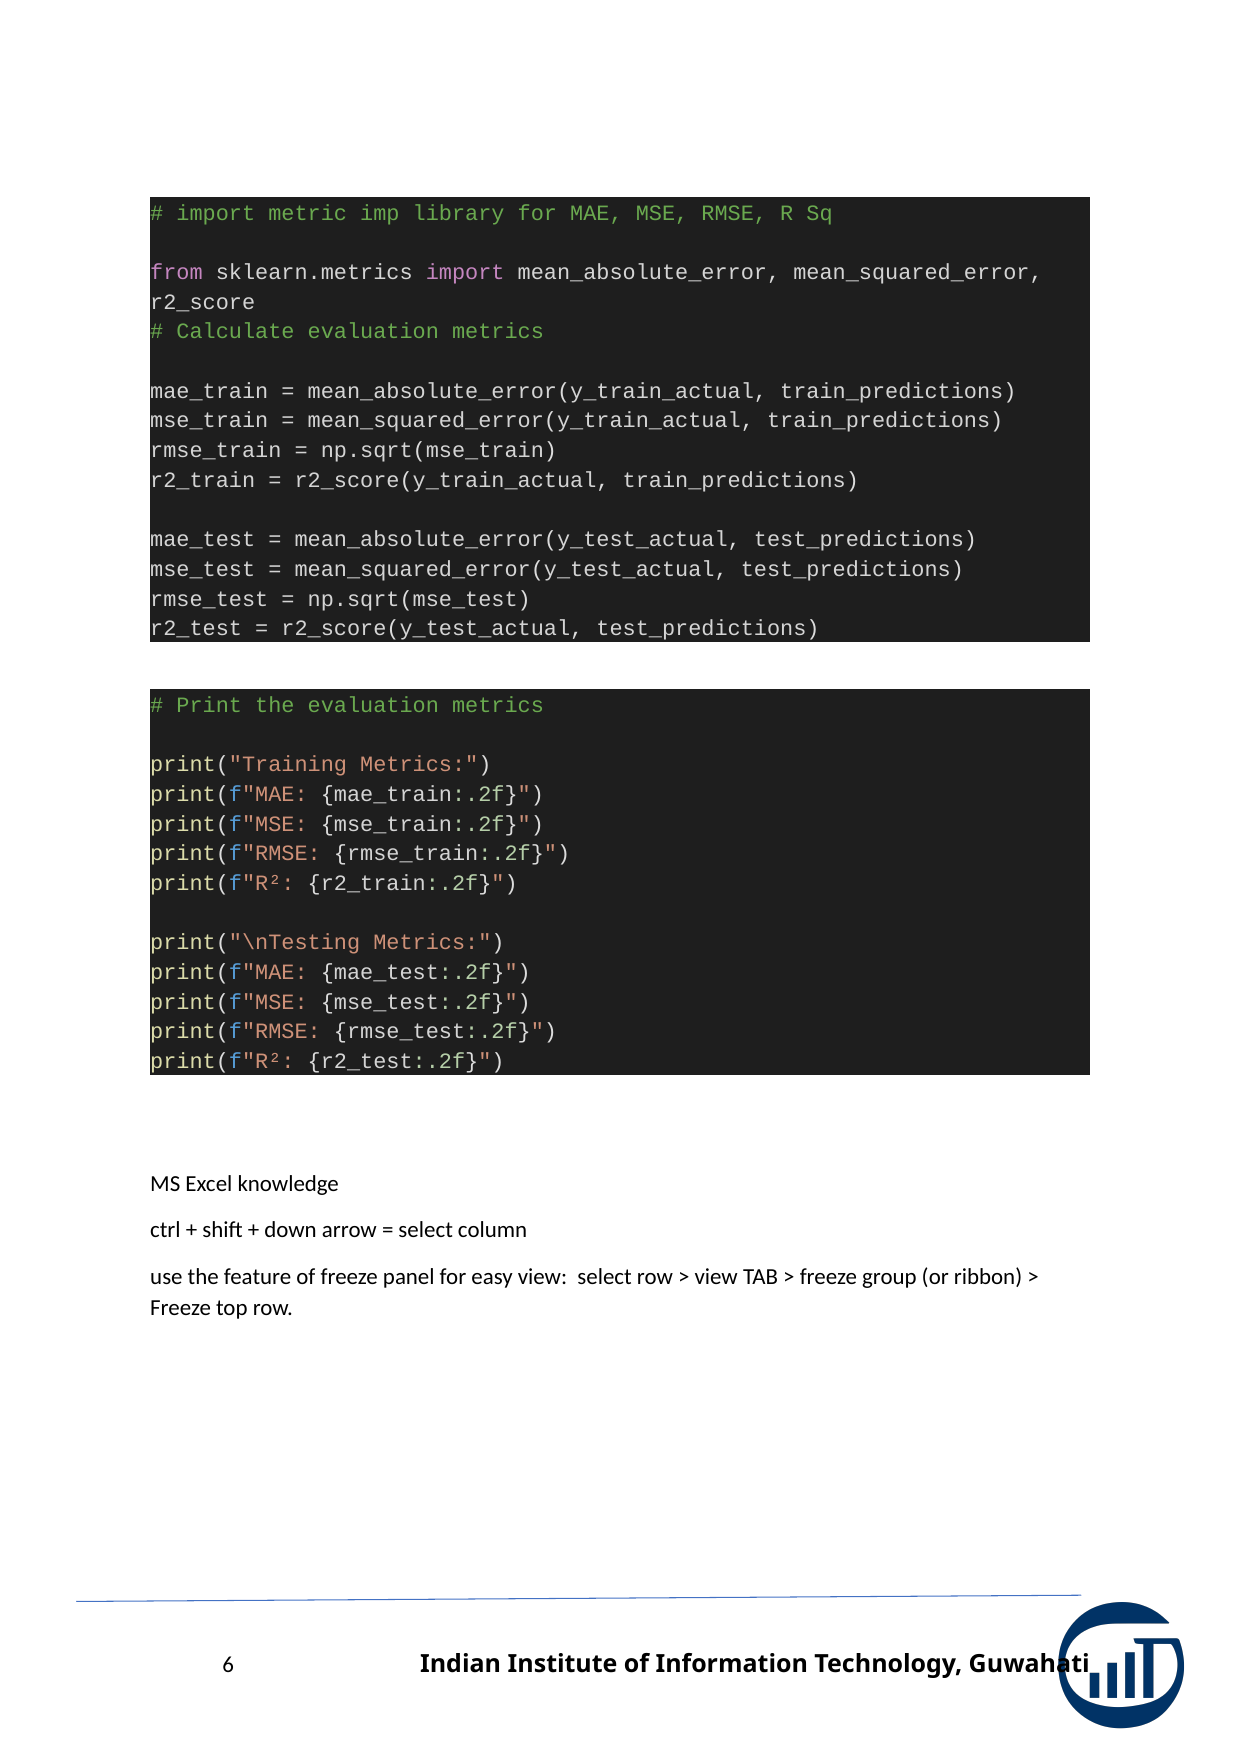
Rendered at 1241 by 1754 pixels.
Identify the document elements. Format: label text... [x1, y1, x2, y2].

text r2_test = r2_score(y_test_actual, test_predictions) [150, 612, 1090, 642]
text print("\nTesting Metrics:") [150, 927, 1090, 956]
text print(f"R²: {r2_train:.2f}") [150, 867, 1090, 897]
text print(f"MAE: {mae_train:.2f}") [150, 778, 1090, 808]
text mse_test = mean_squared_error(y_test_actual, test_predictions) [150, 553, 1090, 583]
text print(f"MAE: {mae_test:.2f}") [150, 956, 1090, 986]
text MS Excel knowledge [150, 1169, 1090, 1197]
text use the feature of freeze panel for easy view: select row > view TAB > freeze group (or ribbon) > Freeze top row. [150, 1262, 1090, 1321]
picture [1057, 1601, 1185, 1729]
text print("Training Metrics:") [150, 748, 1090, 778]
text r2_train = r2_score(y_train_actual, train_predictions) [150, 464, 1090, 494]
text print(f"MSE: {mse_test:.2f}") [150, 986, 1090, 1016]
text # Print the evaluation metrics [150, 689, 1090, 719]
text from sklearn.metrics import mean_absolute_error, mean_squared_error, r2_score [150, 256, 1090, 316]
text mse_train = mean_squared_error(y_train_actual, train_predictions) [150, 405, 1090, 434]
text # import metric imp library for MAE, MSE, RMSE, R Sq [150, 197, 1090, 227]
text mae_test = mean_absolute_error(y_test_actual, test_predictions) [150, 523, 1090, 553]
text print(f"R²: {r2_test:.2f}") [150, 1045, 1090, 1075]
text print(f"RMSE: {rmse_test:.2f}") [150, 1016, 1090, 1045]
text print(f"RMSE: {rmse_train:.2f}") [150, 837, 1090, 867]
text mae_train = mean_absolute_error(y_train_actual, train_predictions) [150, 375, 1090, 405]
text rmse_train = np.sqrt(mse_train) [150, 434, 1090, 464]
text rmse_test = np.sqrt(mse_test) [150, 583, 1090, 612]
text print(f"MSE: {mse_train:.2f}") [150, 808, 1090, 837]
text # Calculate evaluation metrics [150, 316, 1090, 345]
text ctrl + shift + down arrow = select column [150, 1216, 1090, 1244]
